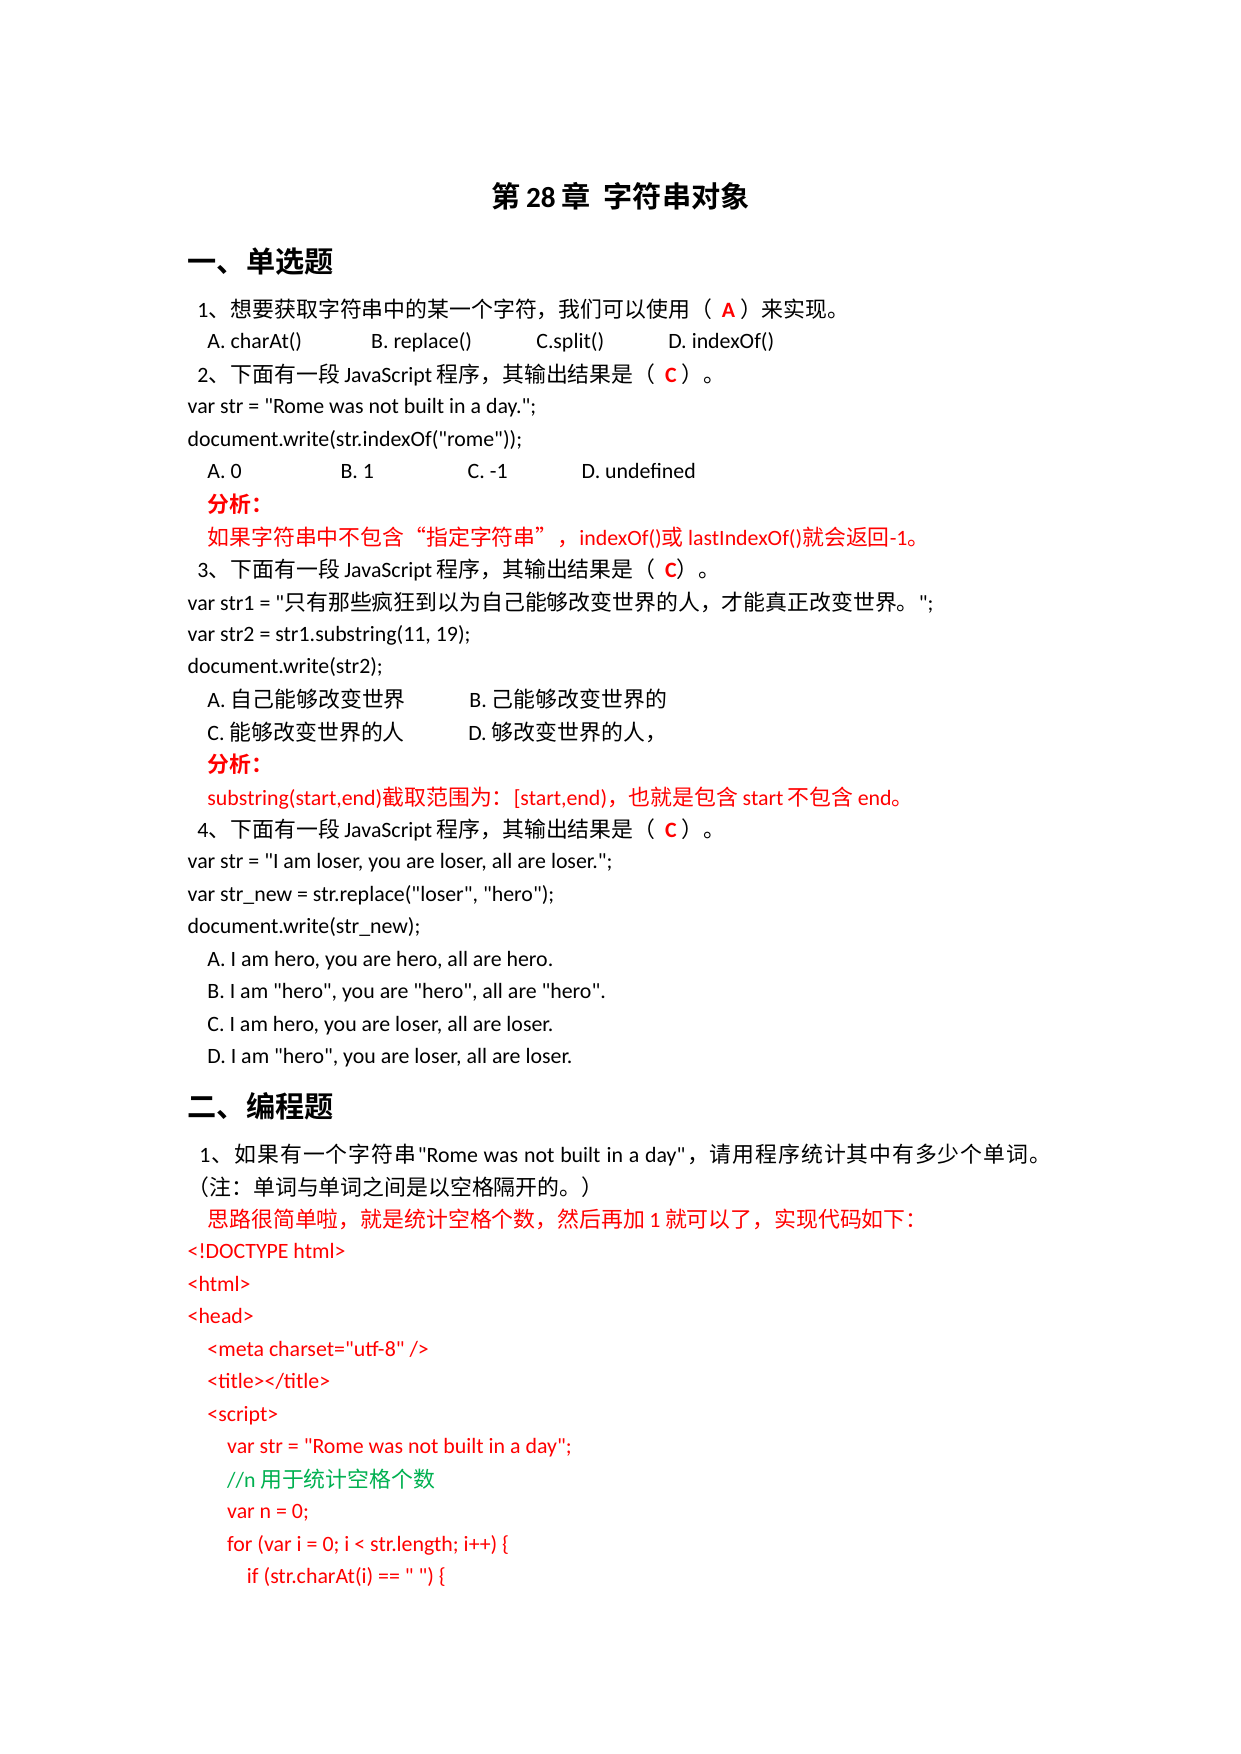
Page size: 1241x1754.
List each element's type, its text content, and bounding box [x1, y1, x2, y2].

text C. 能够改变世界的人 D. 够改变世界的人， [187, 714, 1053, 747]
text var str = "Rome was not built in a day."; [187, 389, 1053, 422]
text //n用于统计空格个数 [187, 1462, 1053, 1494]
text <meta charset="utf-8" /> [187, 1332, 1053, 1364]
text var n = 0; [187, 1494, 1053, 1527]
text B. I am "hero", you are "hero", all are "hero". [187, 974, 1053, 1007]
text D. I am "hero", you are loser, all are loser. [187, 1039, 1053, 1072]
text 2、下面有一段JavaScript程序，其输出结果是（ C ）。 [187, 357, 1053, 389]
text <title></title> [187, 1364, 1053, 1397]
text for (var i = 0; i < str.length; i++) { [187, 1527, 1053, 1559]
text var str_new = str.replace("loser", "hero"); [187, 877, 1053, 909]
text 第28章 字符串对象 [187, 162, 1053, 227]
text A. charAt() B. replace() C.split() D. indexOf() [187, 324, 1053, 357]
text 一、单选题 [187, 227, 1053, 292]
text 分析： [187, 487, 1053, 519]
text document.write(str_new); [187, 909, 1053, 942]
text A. 0 B. 1 C. -1 D. undefined [187, 454, 1053, 487]
text A. I am hero, you are hero, all are hero. [187, 942, 1053, 974]
text 思路很简单啦，就是统计空格个数，然后再加1就可以了，实现代码如下： [187, 1202, 1053, 1234]
text document.write(str2); [187, 649, 1053, 682]
text <html> [187, 1267, 1053, 1299]
text substring(start,end)截取范围为：[start,end)，也就是包含start不包含end。 [187, 779, 1053, 812]
text <!DOCTYPE html> [187, 1234, 1053, 1267]
text 分析： [187, 747, 1053, 779]
text document.write(str.indexOf("rome")); [187, 422, 1053, 454]
text 如果字符串中不包含“指定字符串”，indexOf()或lastIndexOf()就会返回-1。 [187, 519, 1053, 552]
text 二、编程题 [187, 1072, 1053, 1137]
text var str = "I am loser, you are loser, all are loser."; [187, 844, 1053, 877]
text <head> [187, 1299, 1053, 1332]
text C. I am hero, you are loser, all are loser. [187, 1007, 1053, 1039]
text 3、下面有一段JavaScript程序，其输出结果是（ C）。 [187, 552, 1053, 584]
text <script> [187, 1397, 1053, 1429]
text 4、下面有一段JavaScript程序，其输出结果是（ C ）。 [187, 812, 1053, 844]
text A. 自己能够改变世界 B. 己能够改变世界的 [187, 682, 1053, 714]
text var str1 = "只有那些疯狂到以为自己能够改变世界的人，才能真正改变世界。"; [187, 584, 1053, 617]
text var str = "Rome was not built in a day"; [187, 1429, 1053, 1462]
text 1、想要获取字符串中的某一个字符，我们可以使用（ A ）来实现。 [187, 292, 1053, 324]
text if (str.charAt(i) == " ") { [187, 1559, 1053, 1592]
text var str2 = str1.substring(11, 19); [187, 617, 1053, 649]
text 1、如果有一个字符串"Rome was not built in a day"，请用程序统计其中有多少个单词。（注：单词与单词之间是以空格隔开的。） [187, 1137, 1053, 1202]
